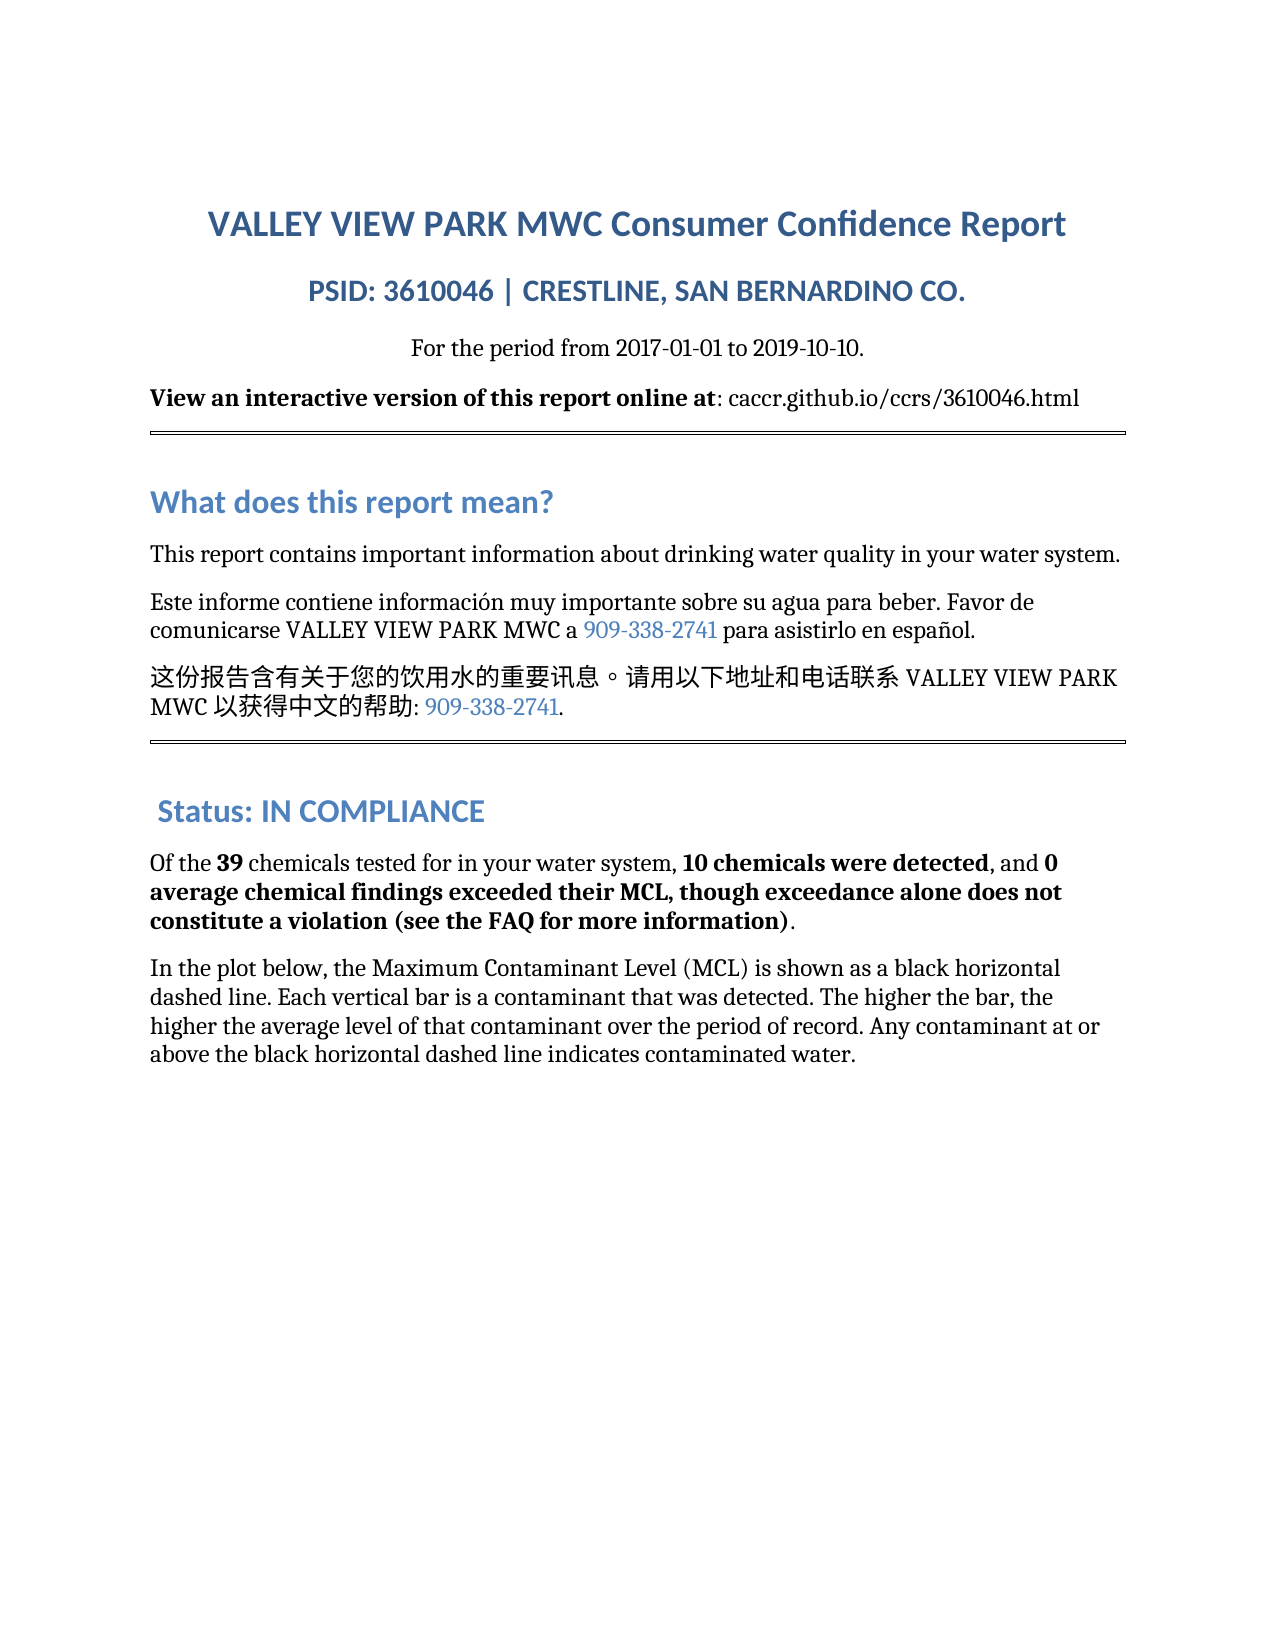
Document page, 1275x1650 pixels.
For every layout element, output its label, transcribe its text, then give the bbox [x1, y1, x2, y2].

subtitle Status: IN COMPLIANCE [150, 790, 1125, 830]
text Of the 39 chemicals tested for in your water system, 10 chemicals were detected, and 0 average chemical findings exceeded their MCL, though exceedance alone does not constitute a violation (see the FAQ for more information). [150, 849, 1125, 935]
subtitle What does this report mean? [150, 481, 1125, 521]
text This report contains important information about drinking water quality in your water system. [150, 540, 1125, 569]
text For the period from 2017-01-01 to 2019-10-10. [150, 334, 1125, 363]
subtitle PSID: 3610046 | CRESTLINE, SAN BERNARDINO CO. [150, 271, 1125, 309]
text Este informe contiene información muy importante sobre su agua para beber. Favor de comunicarse VALLEY VIEW PARK MWC a 909-338-2741 para asistirlo en español. [150, 588, 1125, 645]
text View an interactive version of this report online at: caccr.github.io/ccrs/3610046.html [150, 383, 1125, 412]
text 这份报告含有关于您的饮用水的重要讯息。请用以下地址和电话联系 VALLEY VIEW PARK MWC 以获得中文的帮助: 909-338-2741. [150, 664, 1125, 721]
title VALLEY VIEW PARK MWC Consumer Confidence Report [150, 200, 1125, 246]
text In the plot below, the Maximum Contaminant Level (MCL) is shown as a black horizontal dashed line. Each vertical bar is a contaminant that was detected. The higher the bar, the higher the average level of that contaminant over the period of record. Any contaminant at or above the black horizontal dashed line indicates contaminated water. [150, 954, 1125, 1069]
